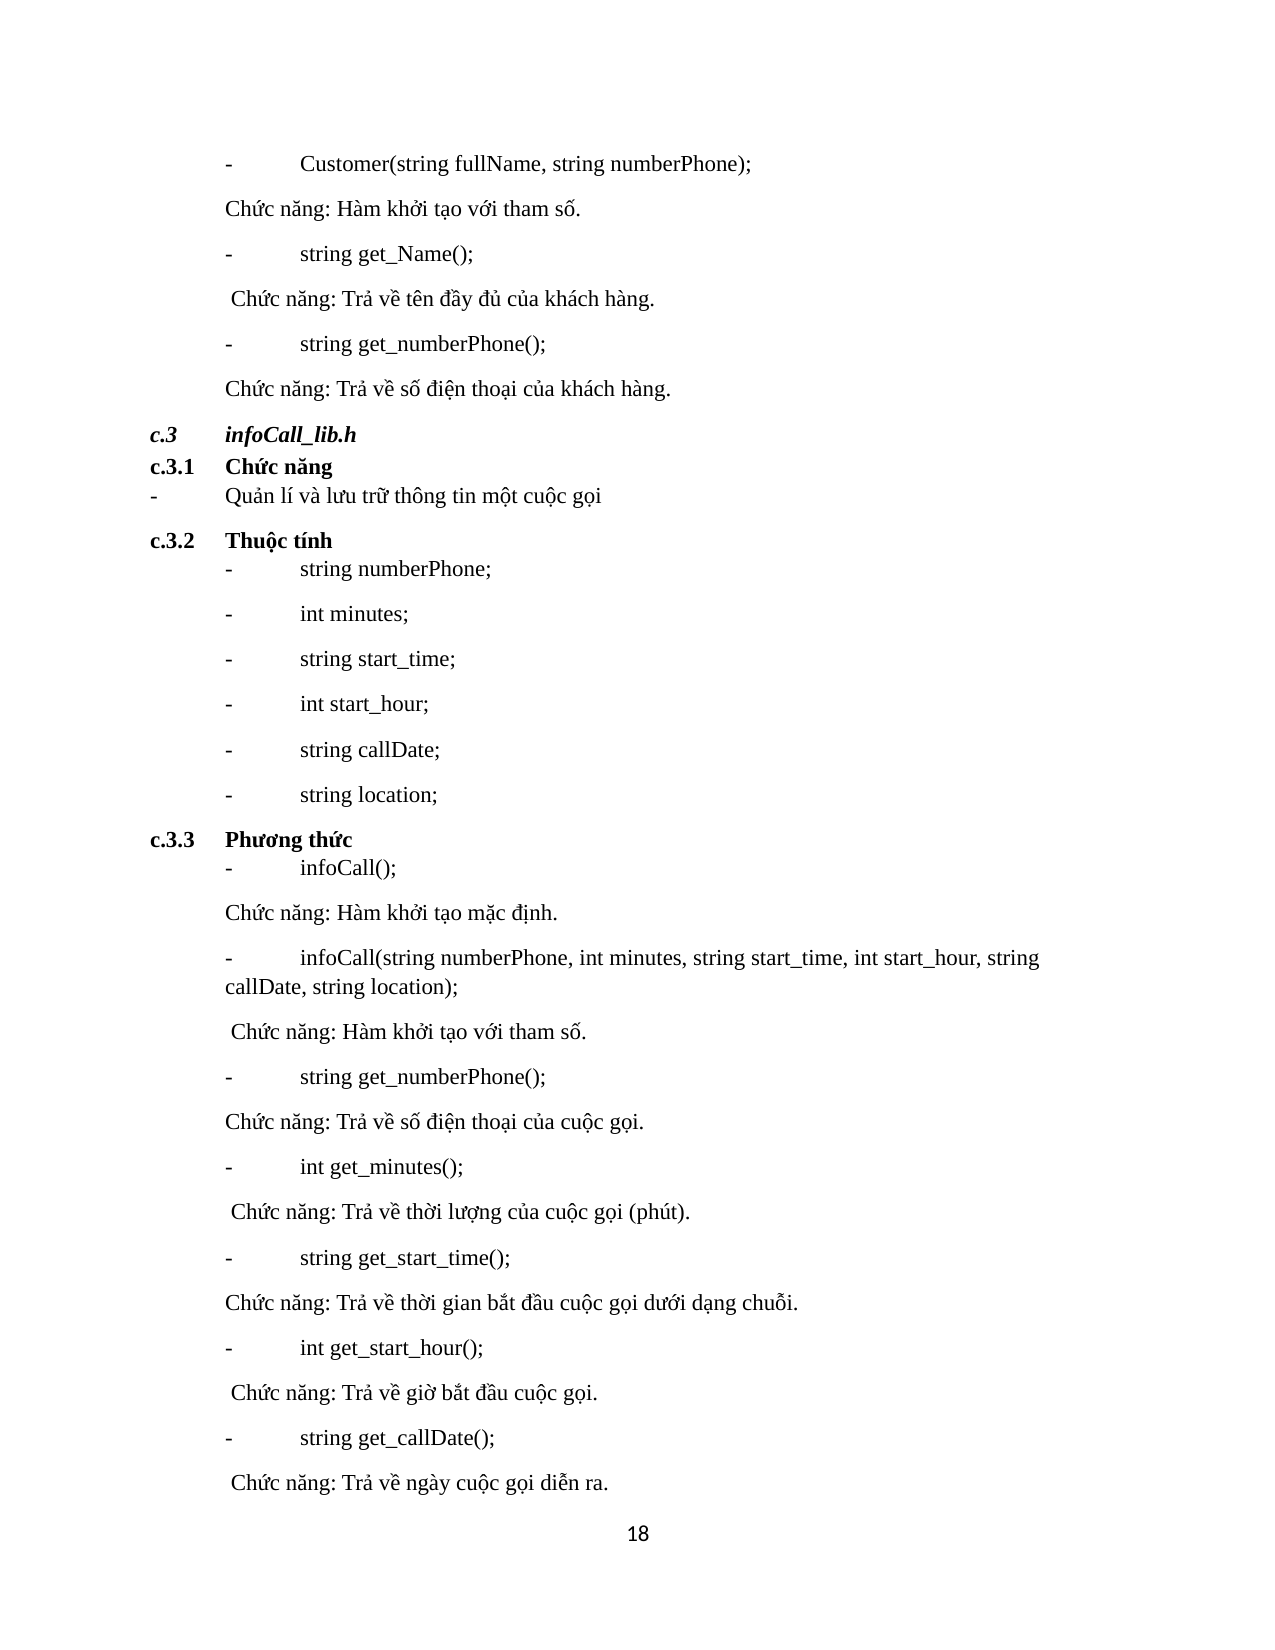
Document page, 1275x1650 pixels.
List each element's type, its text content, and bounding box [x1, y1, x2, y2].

text - string get_start_time(); [225, 1243, 1125, 1270]
text Chức năng: Hàm khởi tạo mặc định. [225, 899, 1125, 926]
text - int get_minutes(); [225, 1153, 1125, 1180]
text - int get_start_hour(); [225, 1334, 1125, 1360]
text Chức năng: Trả về tên đầy đủ của khách hàng. [150, 285, 1125, 312]
text - Quản lí và lưu trữ thông tin một cuộc gọi [150, 482, 1125, 508]
text - Customer(string fullName, string numberPhone); [150, 150, 1125, 176]
text Chức năng: Trả về số điện thoại của khách hàng. [150, 376, 1125, 402]
text - infoCall(string numberPhone, int minutes, string start_time, int start_hour, string callDate, string location); [225, 944, 1125, 999]
text - string get_callDate(); [225, 1424, 1125, 1450]
text - int start_hour; [150, 691, 1125, 717]
text - string numberPhone; [150, 555, 1125, 582]
text - string get_Name(); [150, 240, 1125, 267]
text Chức năng: Trả về thời lượng của cuộc gọi (phút). [225, 1198, 1125, 1225]
text - string location; [150, 781, 1125, 807]
text - int minutes; [150, 600, 1125, 627]
text - string start_time; [150, 645, 1125, 672]
text Chức năng: Trả về ngày cuộc gọi diễn ra. [225, 1469, 1125, 1495]
subtitle c.3.2 Thuộc tính [150, 527, 1125, 553]
text Chức năng: Trả về giờ bắt đầu cuộc gọi. [225, 1379, 1125, 1405]
text Chức năng: Trả về số điện thoại của cuộc gọi. [225, 1108, 1125, 1134]
text - string callDate; [150, 736, 1125, 762]
text Chức năng: Hàm khởi tạo với tham số. [225, 1018, 1125, 1044]
text - string get_numberPhone(); [150, 330, 1125, 357]
subtitle c.3.3 Phương thức [150, 826, 1125, 852]
subtitle c.3.1 Chức năng [150, 453, 1125, 479]
text - infoCall(); [150, 854, 1125, 881]
text Chức năng: Hàm khởi tạo với tham số. [150, 195, 1125, 221]
text Chức năng: Trả về thời gian bắt đầu cuộc gọi dưới dạng chuỗi. [225, 1289, 1125, 1315]
text - string get_numberPhone(); [225, 1063, 1125, 1089]
subtitle c.3 infoCall_lib.h [150, 421, 1125, 447]
